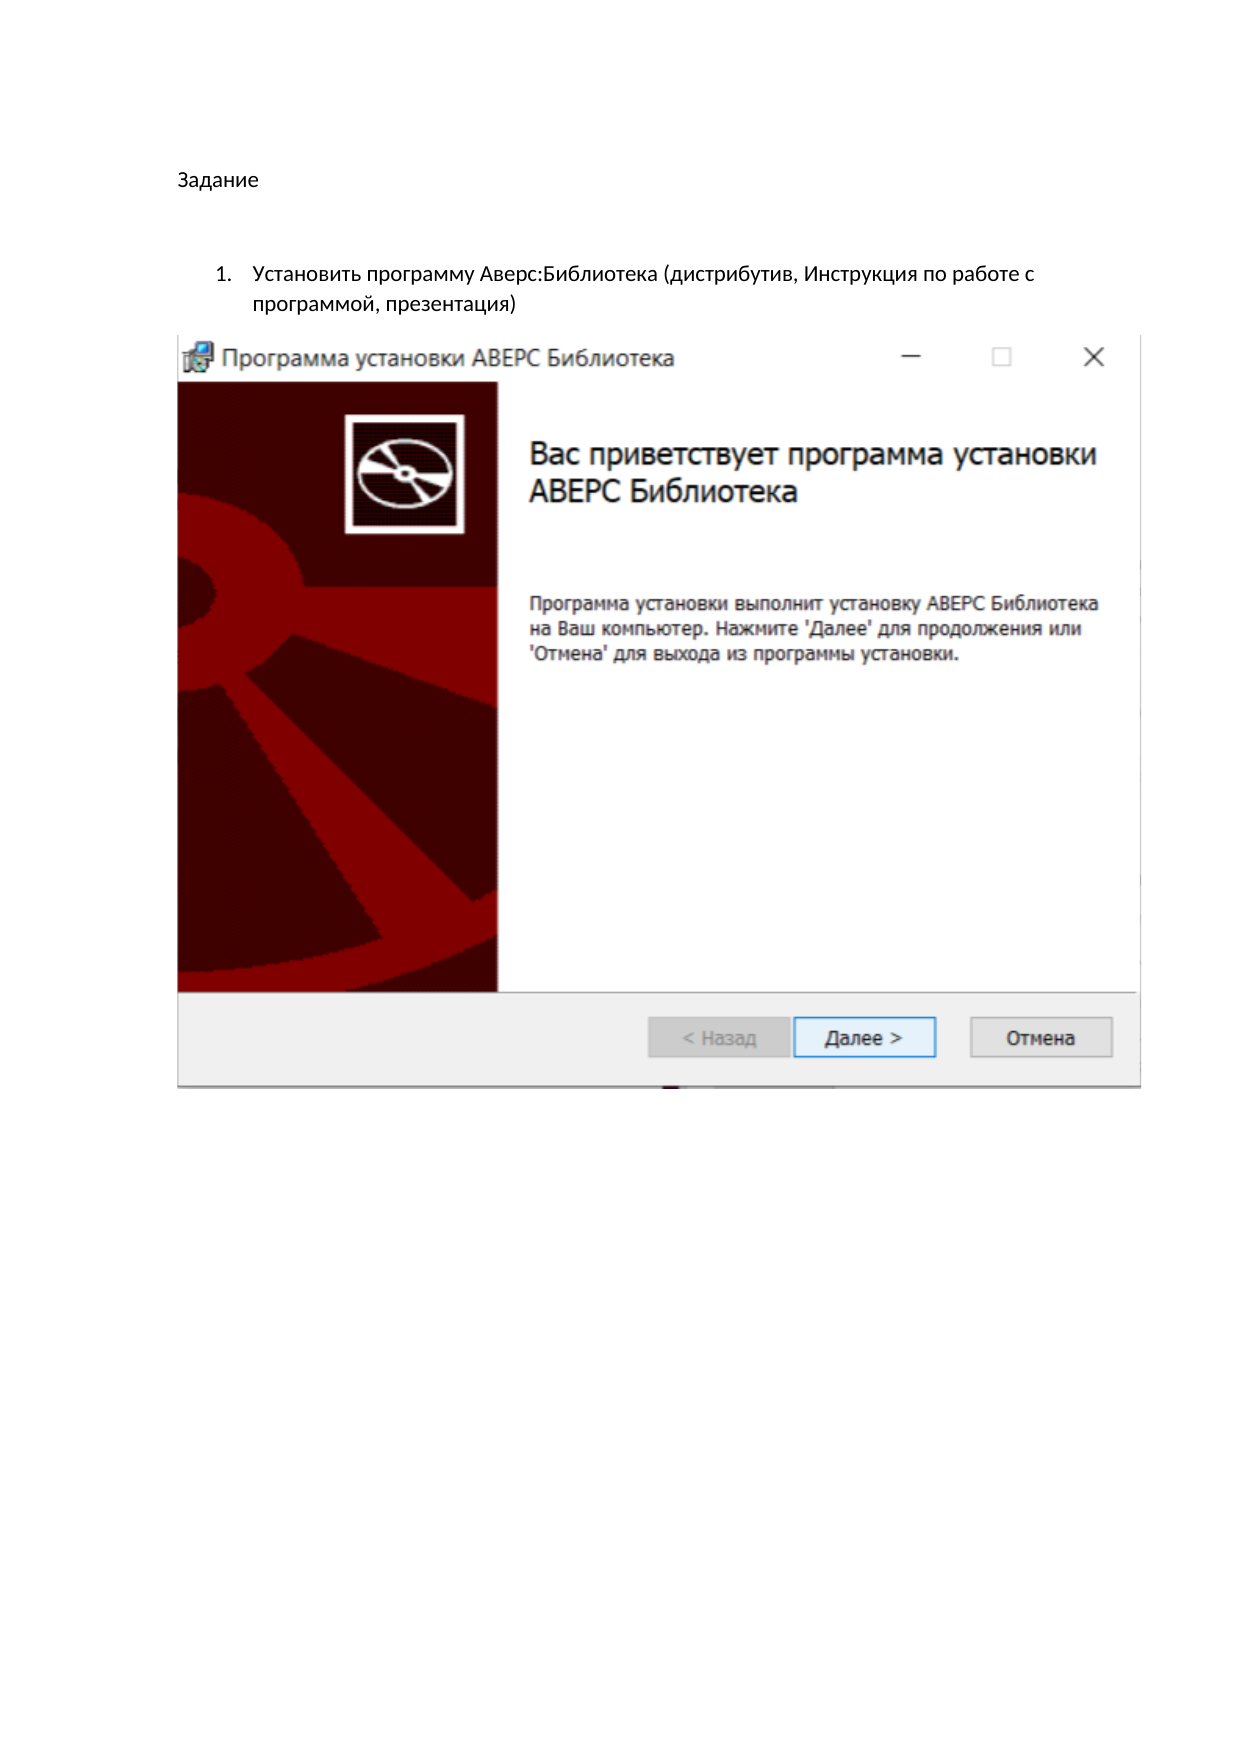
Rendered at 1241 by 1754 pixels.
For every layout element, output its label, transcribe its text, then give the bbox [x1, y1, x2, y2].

list Установить программу Аверс:Библиотека (дистрибутив, Инструкция по работе с программой, презентация) [215, 259, 1152, 317]
picture [177, 335, 1142, 1089]
text Задание [177, 165, 1152, 193]
